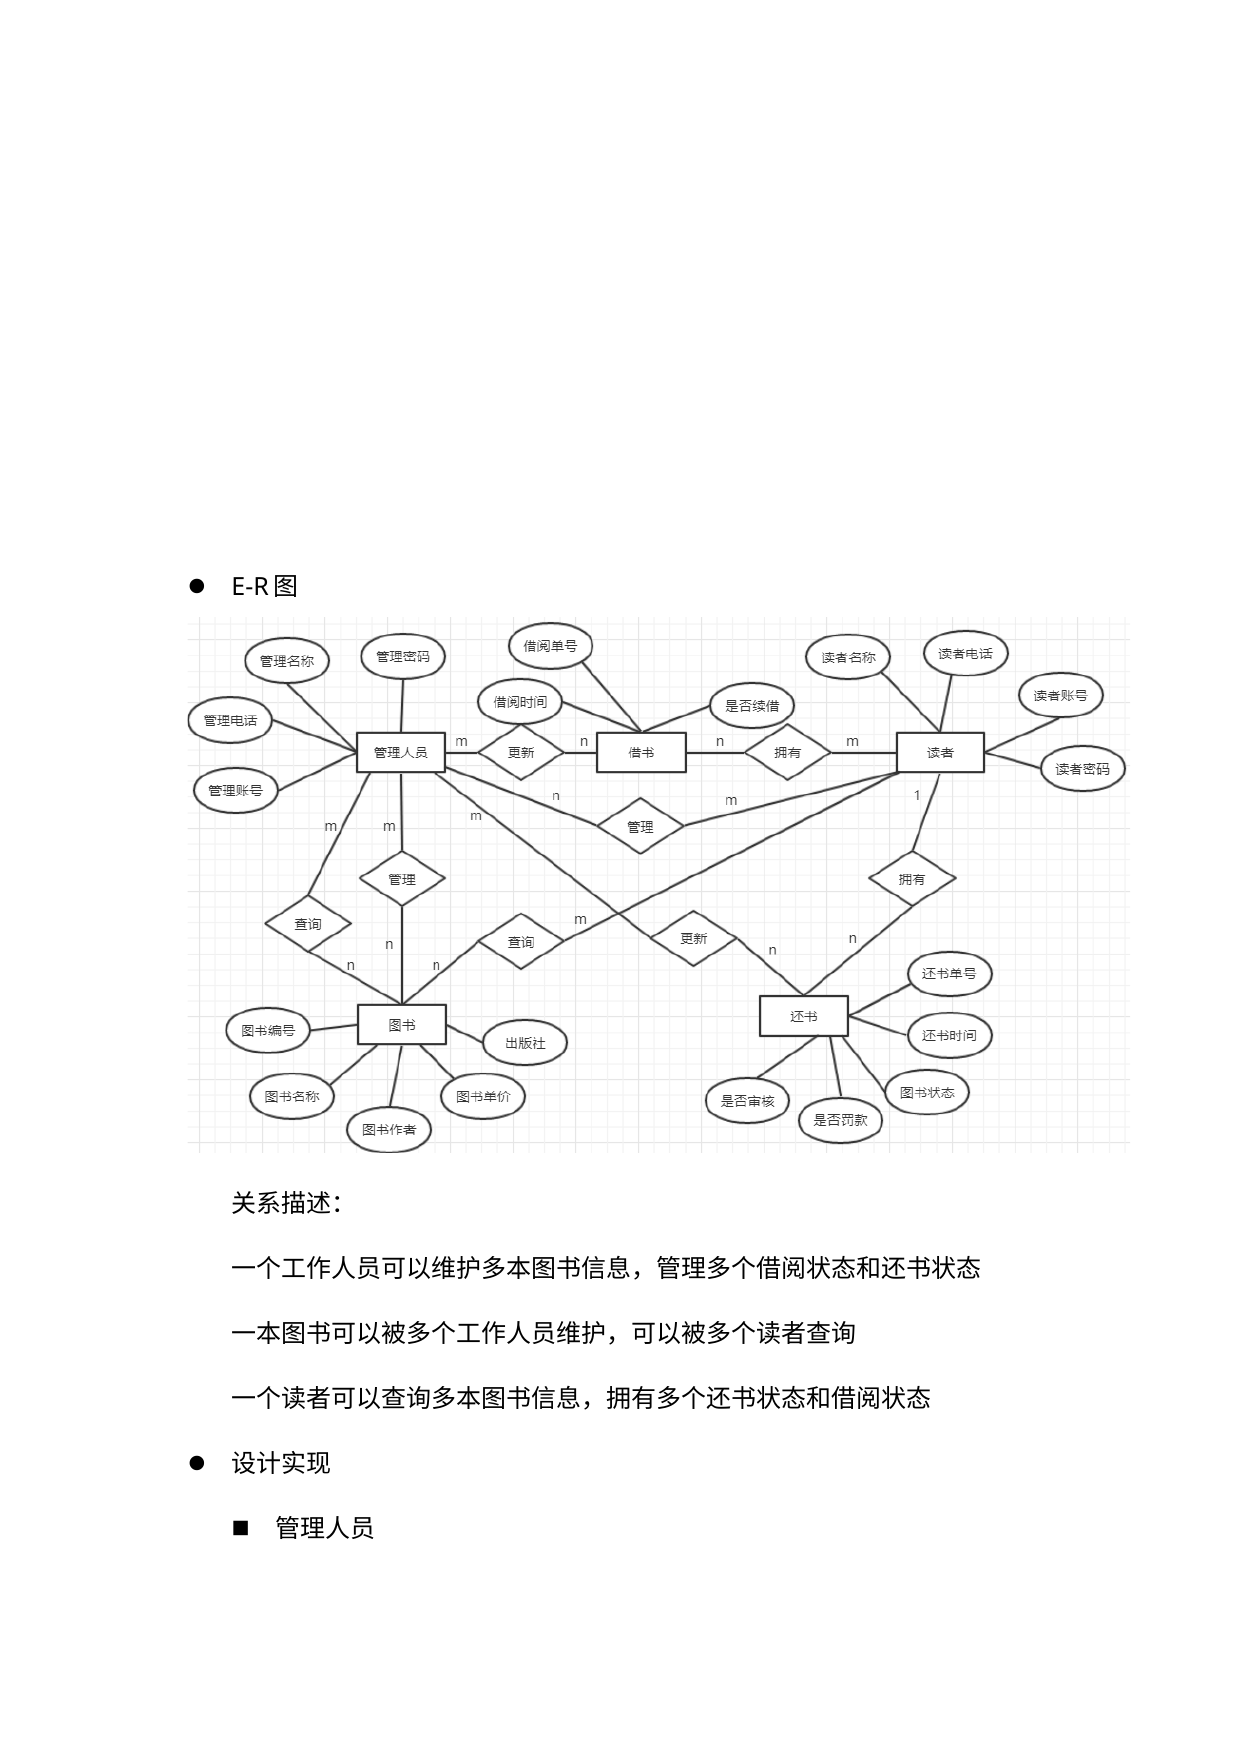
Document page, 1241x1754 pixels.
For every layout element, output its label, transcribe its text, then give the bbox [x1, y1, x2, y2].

text 一本图书可以被多个工作人员维护，可以被多个读者查询 [187, 1299, 1053, 1364]
list E-R图 [187, 552, 1053, 617]
text 关系描述： [187, 1169, 1053, 1234]
list 设计实现 [187, 1429, 1053, 1494]
text 一个工作人员可以维护多本图书信息，管理多个借阅状态和还书状态 [187, 1234, 1053, 1299]
text 一个读者可以查询多本图书信息，拥有多个还书状态和借阅状态 [187, 1364, 1053, 1429]
list 管理人员 [231, 1494, 1053, 1559]
picture [187, 617, 1131, 1153]
